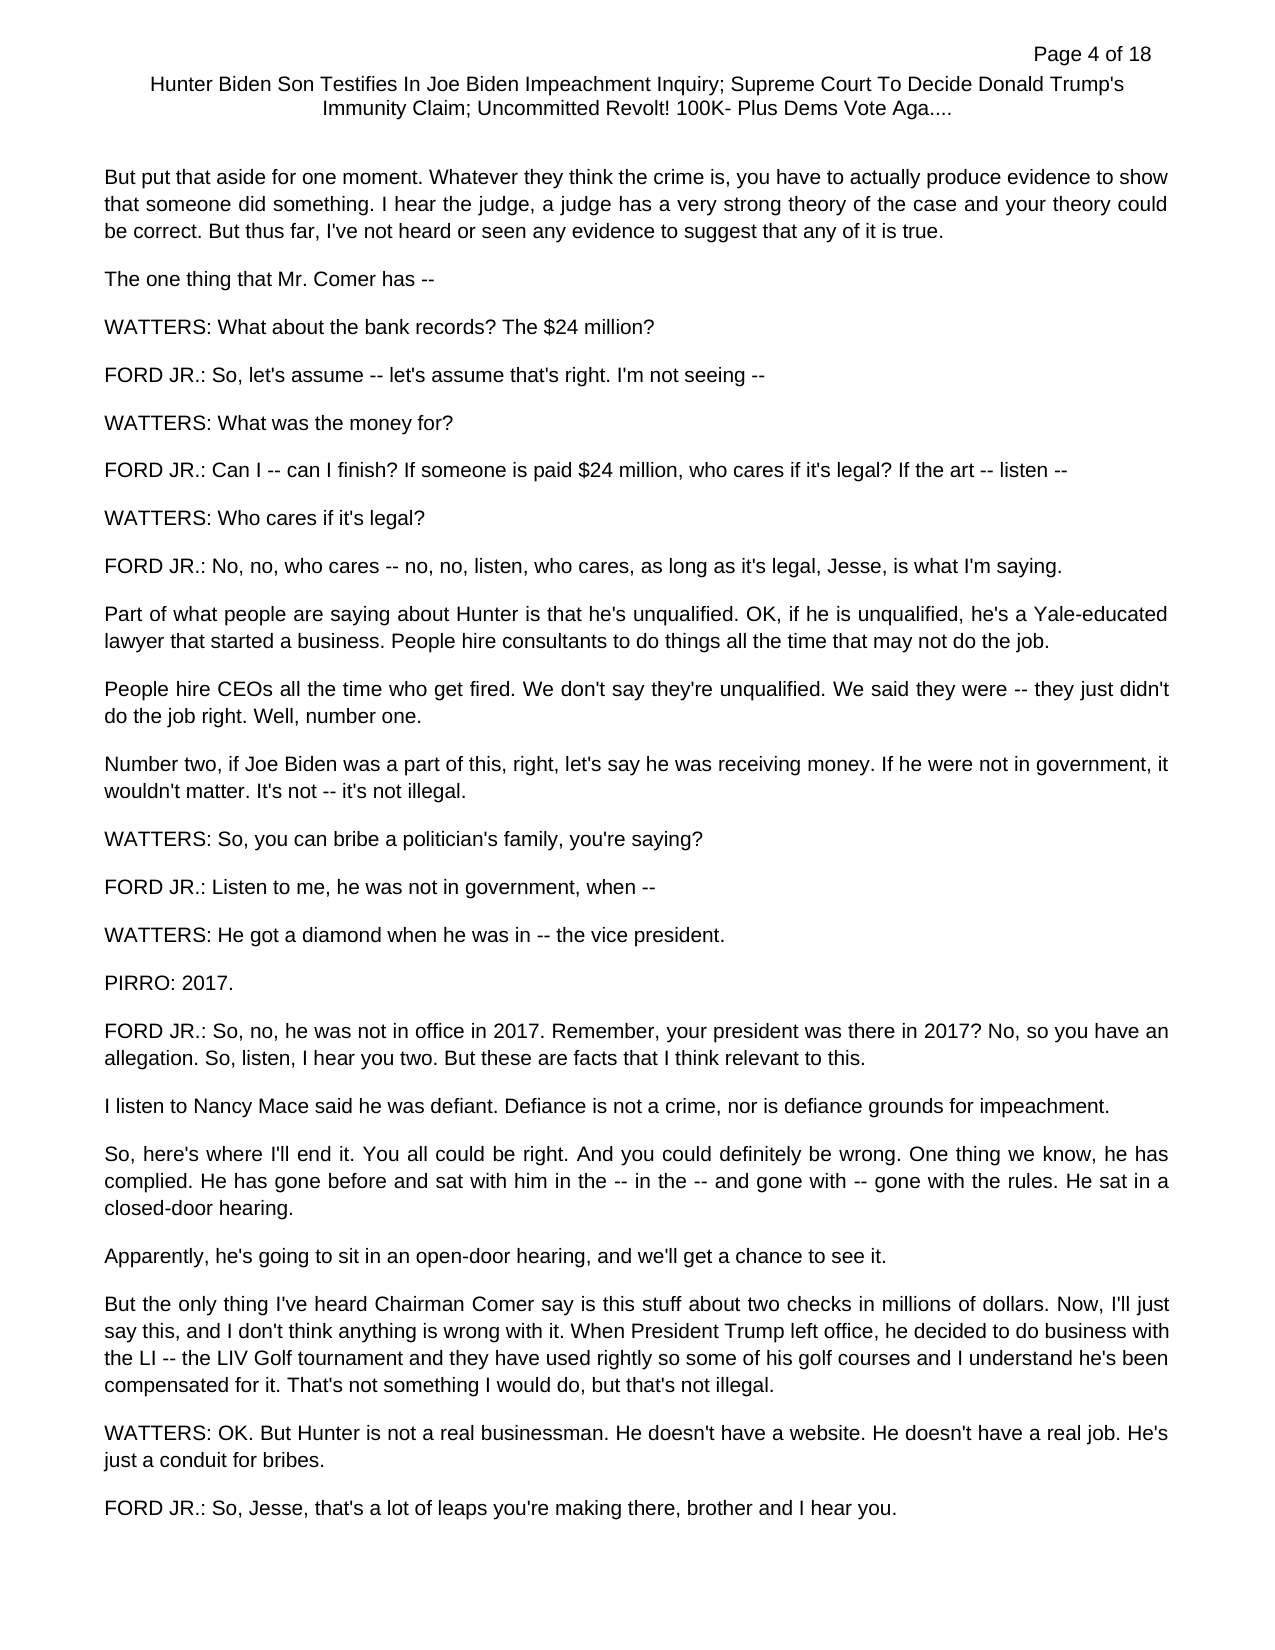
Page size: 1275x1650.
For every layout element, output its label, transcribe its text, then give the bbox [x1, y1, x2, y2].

text Apparently, he's going to sit in an open-door hearing, and we'll get a chance to see it. [104, 1241, 1171, 1268]
text FORD JR.: So, let's assume -- let's assume that's right. I'm not seeing -- [104, 359, 1171, 386]
text So, here's where I'll end it. You all could be right. And you could definitely be wrong. One thing we know, he has complied. He has gone before and sat with him in the -- in the -- and gone with -- gone with the rules. He sat in a closed-door hearing. [104, 1138, 1171, 1220]
text FORD JR.: So, no, he was not in office in 2017. Remember, your president was there in 2017? No, so you have an allegation. So, listen, I hear you two. But these are facts that I think relevant to this. [104, 1016, 1171, 1070]
text FORD JR.: Listen to me, he was not in government, when -- [104, 872, 1171, 899]
text FORD JR.: So, Jesse, that's a lot of leaps you're making there, brother and I hear you. [104, 1493, 1171, 1520]
text WATTERS: He got a diamond when he was in -- the vice president. [104, 920, 1171, 947]
text WATTERS: So, you can bribe a politician's family, you're saying? [104, 824, 1171, 851]
text WATTERS: OK. But Hunter is not a real businessman. He doesn't have a website. He doesn't have a real job. He's just a conduit for bribes. [104, 1418, 1171, 1472]
text The one thing that Mr. Comer has -- [104, 263, 1171, 291]
text WATTERS: What was the money for? [104, 407, 1171, 434]
text FORD JR.: Can I -- can I finish? If someone is paid $24 million, who cares if it's legal? If the art -- listen -- [104, 455, 1171, 482]
text WATTERS: What about the bank records? The $24 million? [104, 311, 1171, 338]
text FORD JR.: No, no, who cares -- no, no, listen, who cares, as long as it's legal, Jesse, is what I'm saying. [104, 551, 1171, 578]
text Part of what people are saying about Hunter is that he's unqualified. OK, if he is unqualified, he's a Yale-educated lawyer that started a business. People hire consultants to do things all the time that may not do the job. [104, 599, 1171, 653]
text PIRRO: 2017. [104, 968, 1171, 995]
text People hire CEOs all the time who get fired. We don't say they're unqualified. We said they were -- they just didn't do the job right. Well, number one. [104, 674, 1171, 728]
text But put that aside for one moment. Whatever they think the crime is, you have to actually produce evidence to show that someone did something. I hear the judge, a judge has a very strong theory of the case and your theory could be correct. But thus far, I've not heard or seen any evidence to suggest that any of it is true. [104, 161, 1171, 243]
text Number two, if Joe Biden was a part of this, right, let's say he was receiving money. If he were not in government, it wouldn't matter. It's not -- it's not illegal. [104, 749, 1171, 803]
text WATTERS: Who cares if it's legal? [104, 503, 1171, 530]
text I listen to Nancy Mace said he was defiant. Defiance is not a crime, nor is defiance grounds for impeachment. [104, 1091, 1171, 1118]
text But the only thing I've heard Chairman Comer say is this stuff about two checks in millions of dollars. Now, I'll just say this, and I don't think anything is wrong with it. When President Trump left office, he decided to do business with the LI -- the LIV Golf tournament and they have used rightly so some of his golf courses and I understand he's been compensated for it. That's not something I would do, but that's not illegal. [104, 1288, 1171, 1397]
